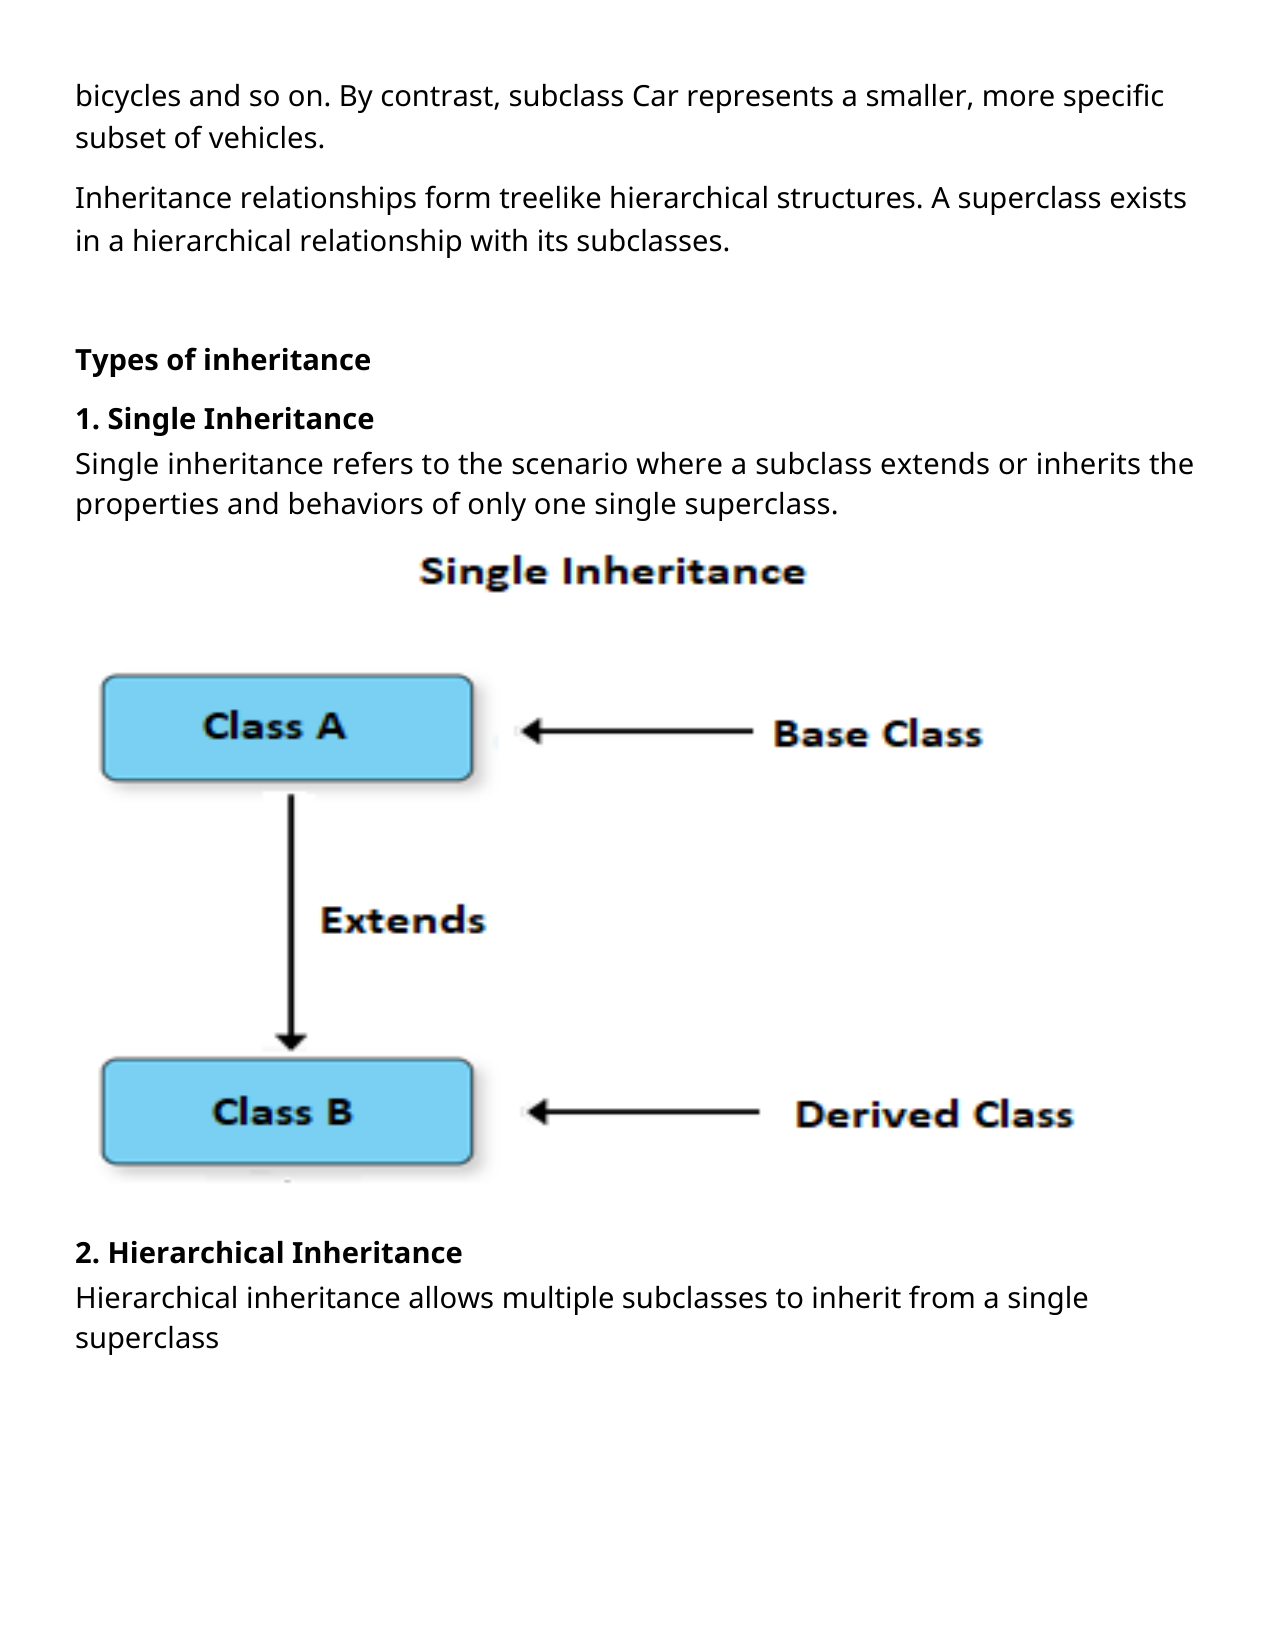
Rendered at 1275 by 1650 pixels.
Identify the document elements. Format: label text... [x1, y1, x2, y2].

subtitle Single inheritance refers to the scenario where a subclass extends or inherits the properties and behaviors of only one single superclass. [840, 443, 1200, 523]
text Inheritance relationships form treelike hierarchical structures. A superclass exists in a hierarchical relationship with its subclasses. [75, 177, 1200, 260]
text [75, 75, 1200, 157]
text Types of inheritance [75, 339, 1200, 379]
subtitle 2. Hierarchical Inheritance [75, 1232, 1200, 1272]
subtitle 1. Single Inheritance [75, 398, 1200, 438]
picture [75, 527, 1163, 1228]
subtitle Hierarchical inheritance allows multiple subclasses to inherit from a single superclass [75, 1277, 1200, 1357]
